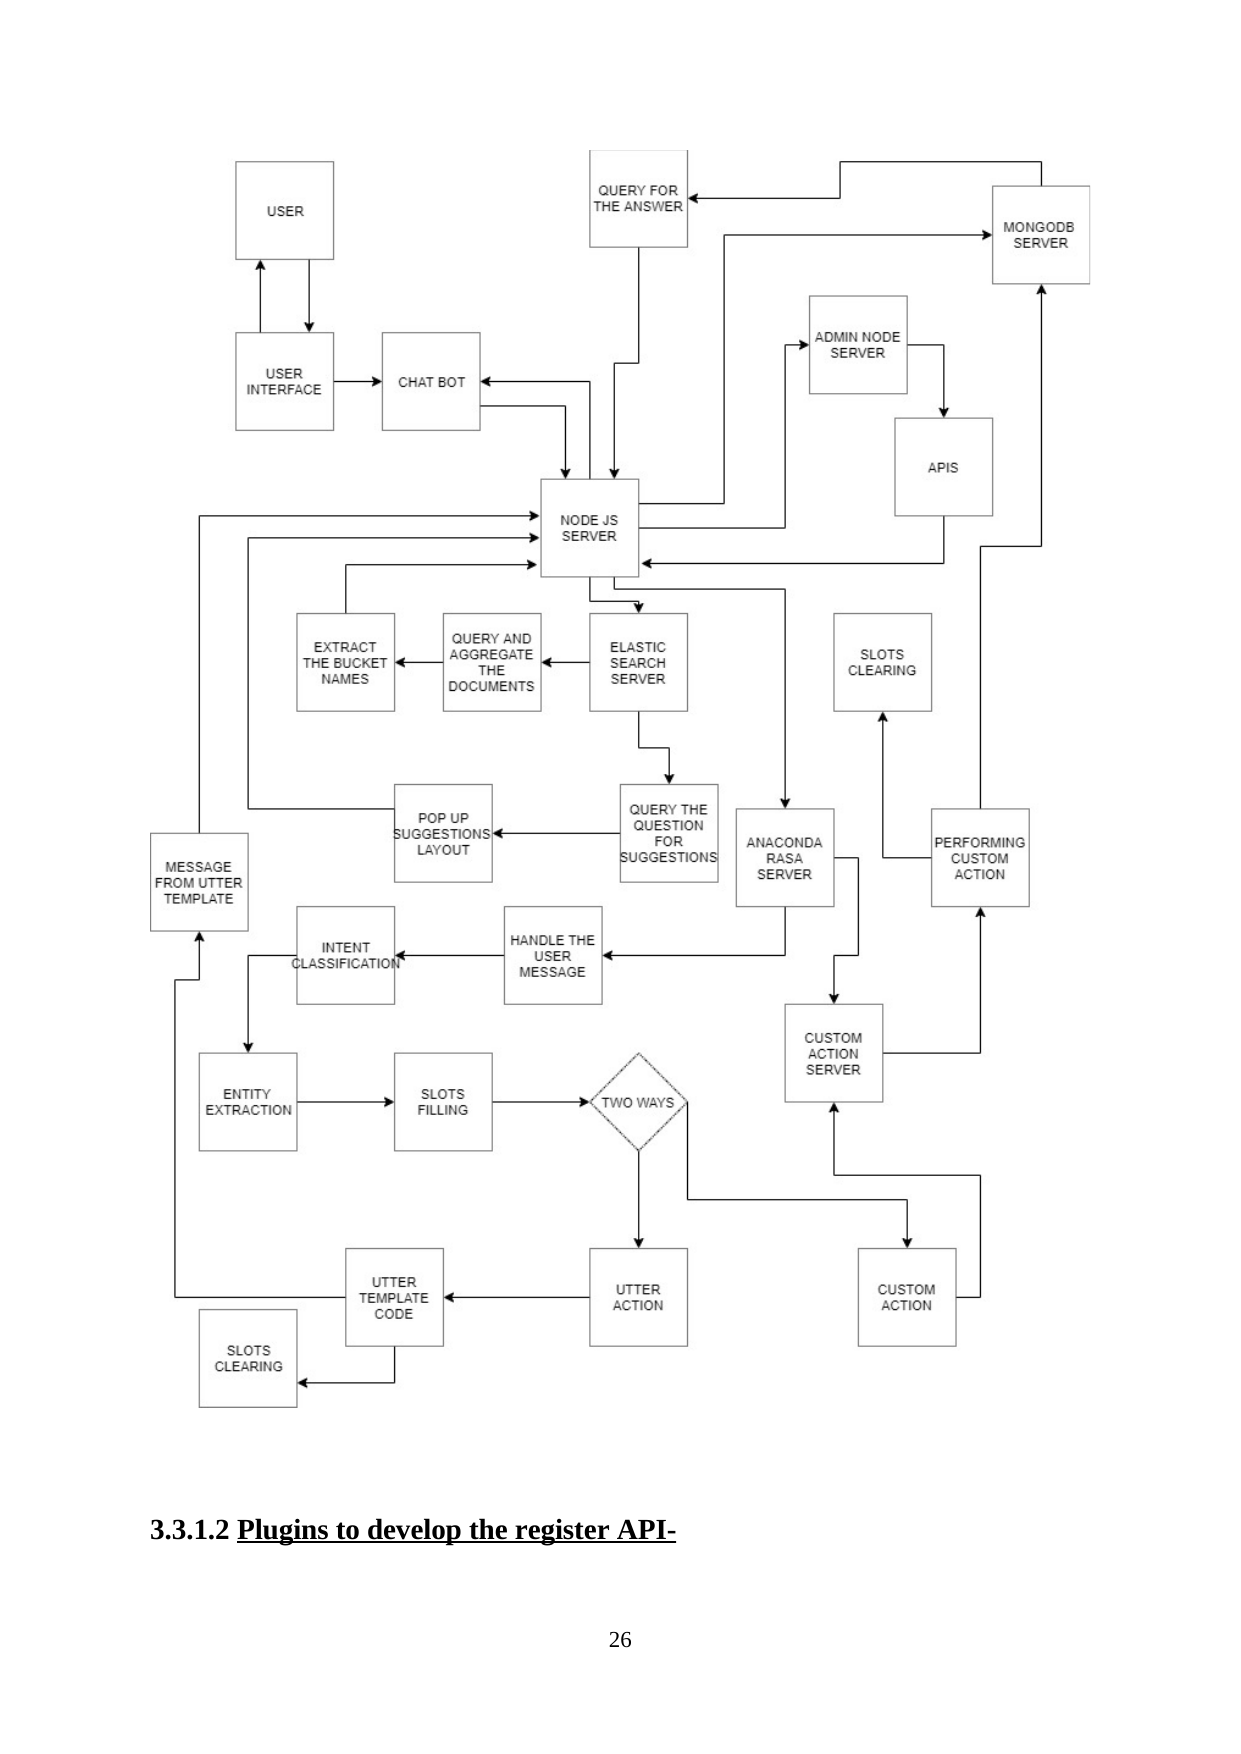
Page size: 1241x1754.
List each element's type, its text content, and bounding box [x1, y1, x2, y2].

picture [150, 150, 1091, 1408]
text 3.3.1.2 Plugins to develop the register API- [150, 1512, 1090, 1546]
